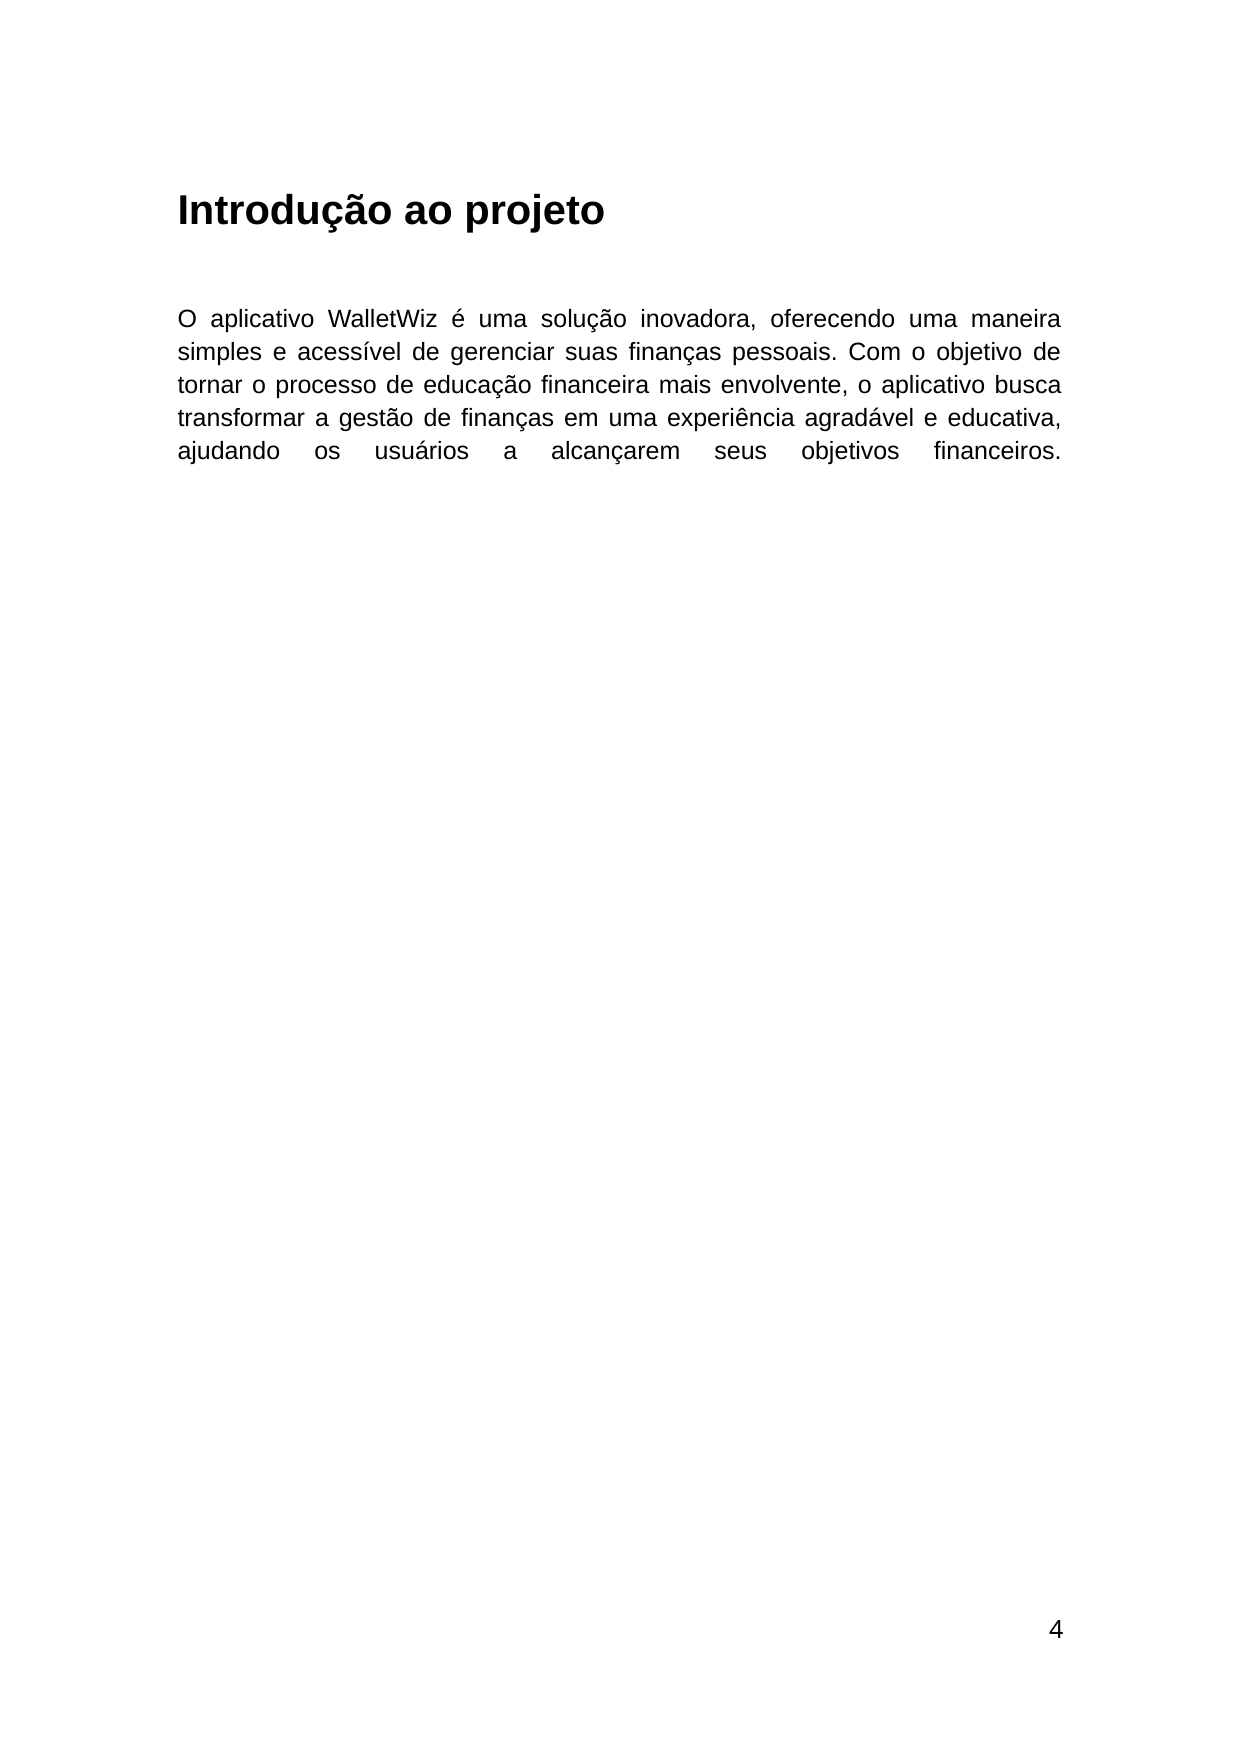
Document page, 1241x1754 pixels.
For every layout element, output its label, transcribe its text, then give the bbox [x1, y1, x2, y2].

subtitle Introdução ao projeto [177, 185, 1063, 233]
text O aplicativo WalletWiz é uma solução inovadora, oferecendo uma maneira simples e acessível de gerenciar suas finanças pessoais. Com o objetivo de tornar o processo de educação financeira mais envolvente, o aplicativo busca transformar a gestão de finanças em uma experiência agradável e educativa, ajudando os usuários a alcançarem seus objetivos financeiros. [177, 304, 1063, 504]
